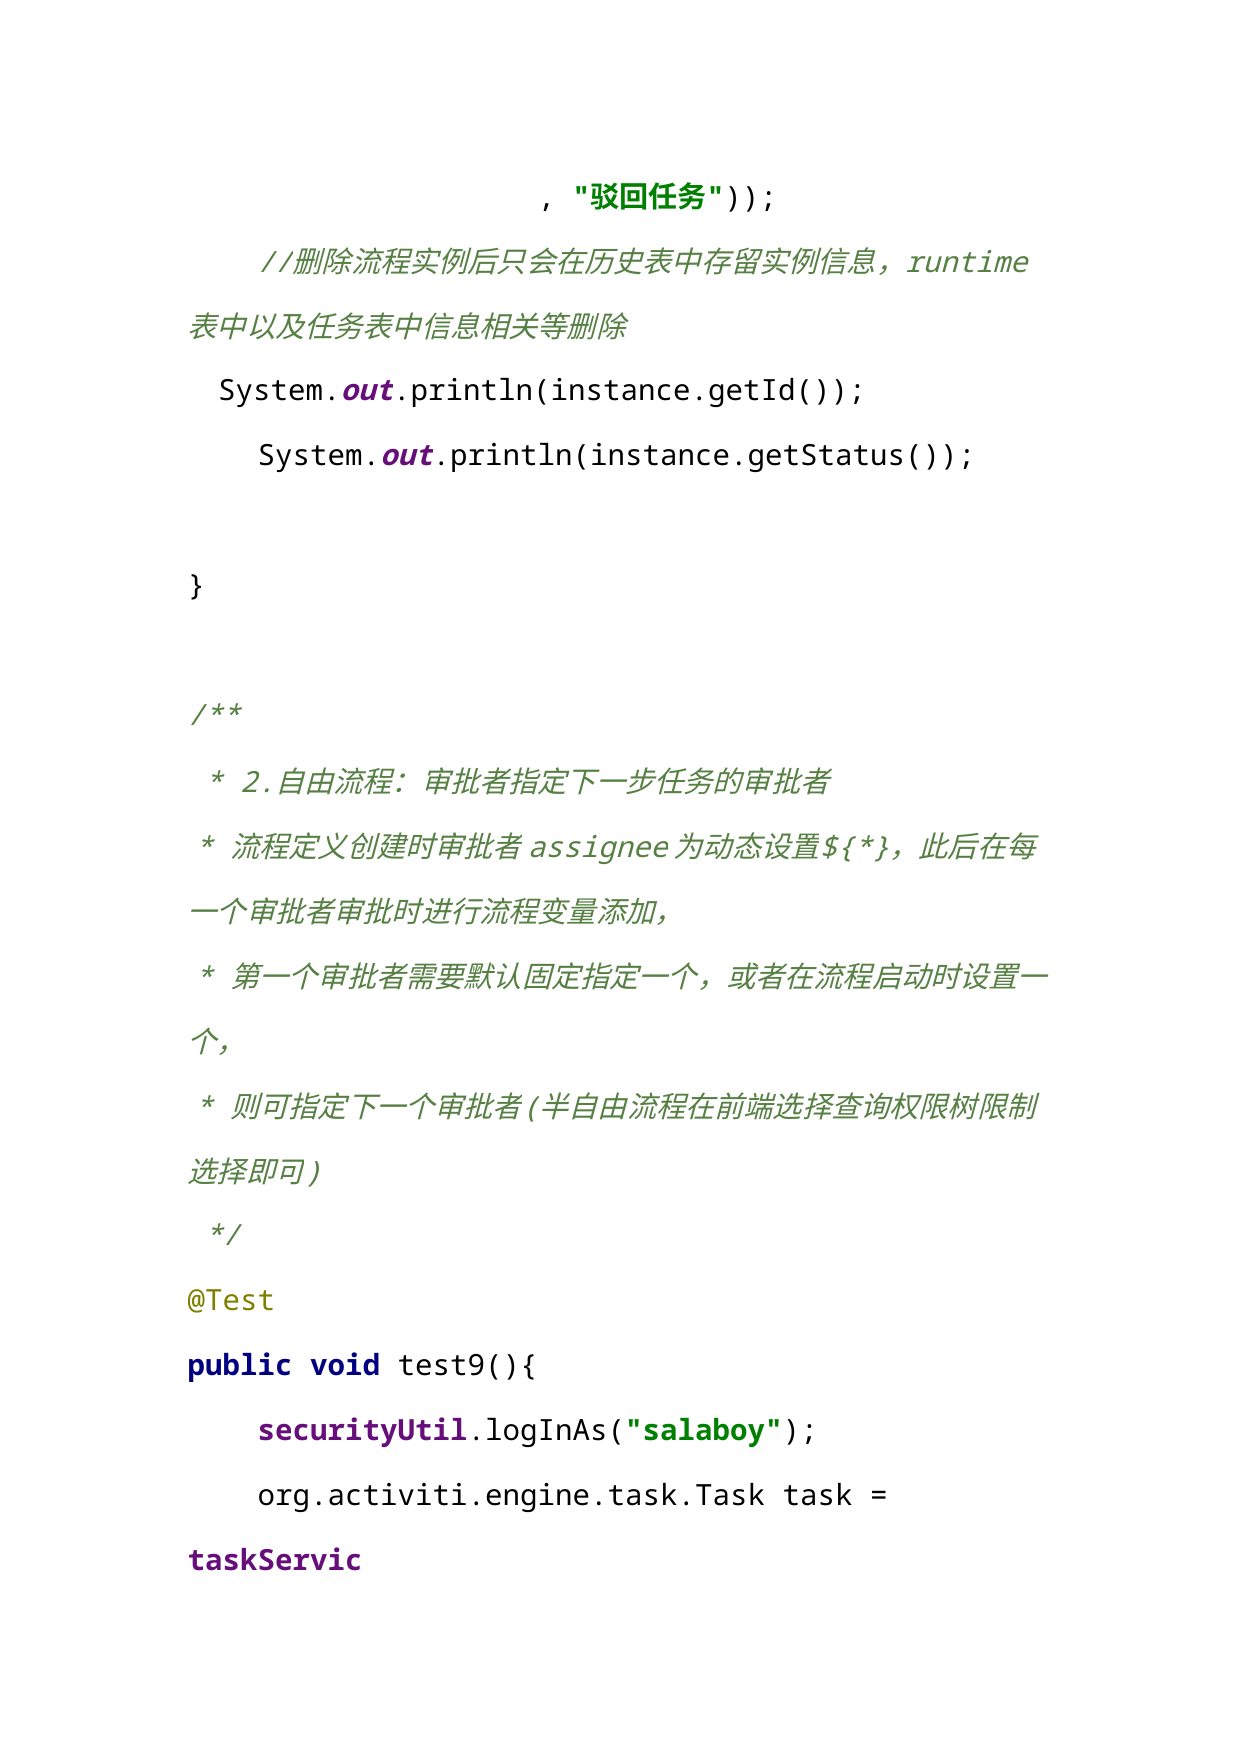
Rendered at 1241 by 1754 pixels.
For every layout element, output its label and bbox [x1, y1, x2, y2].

text [187, 162, 1053, 1592]
